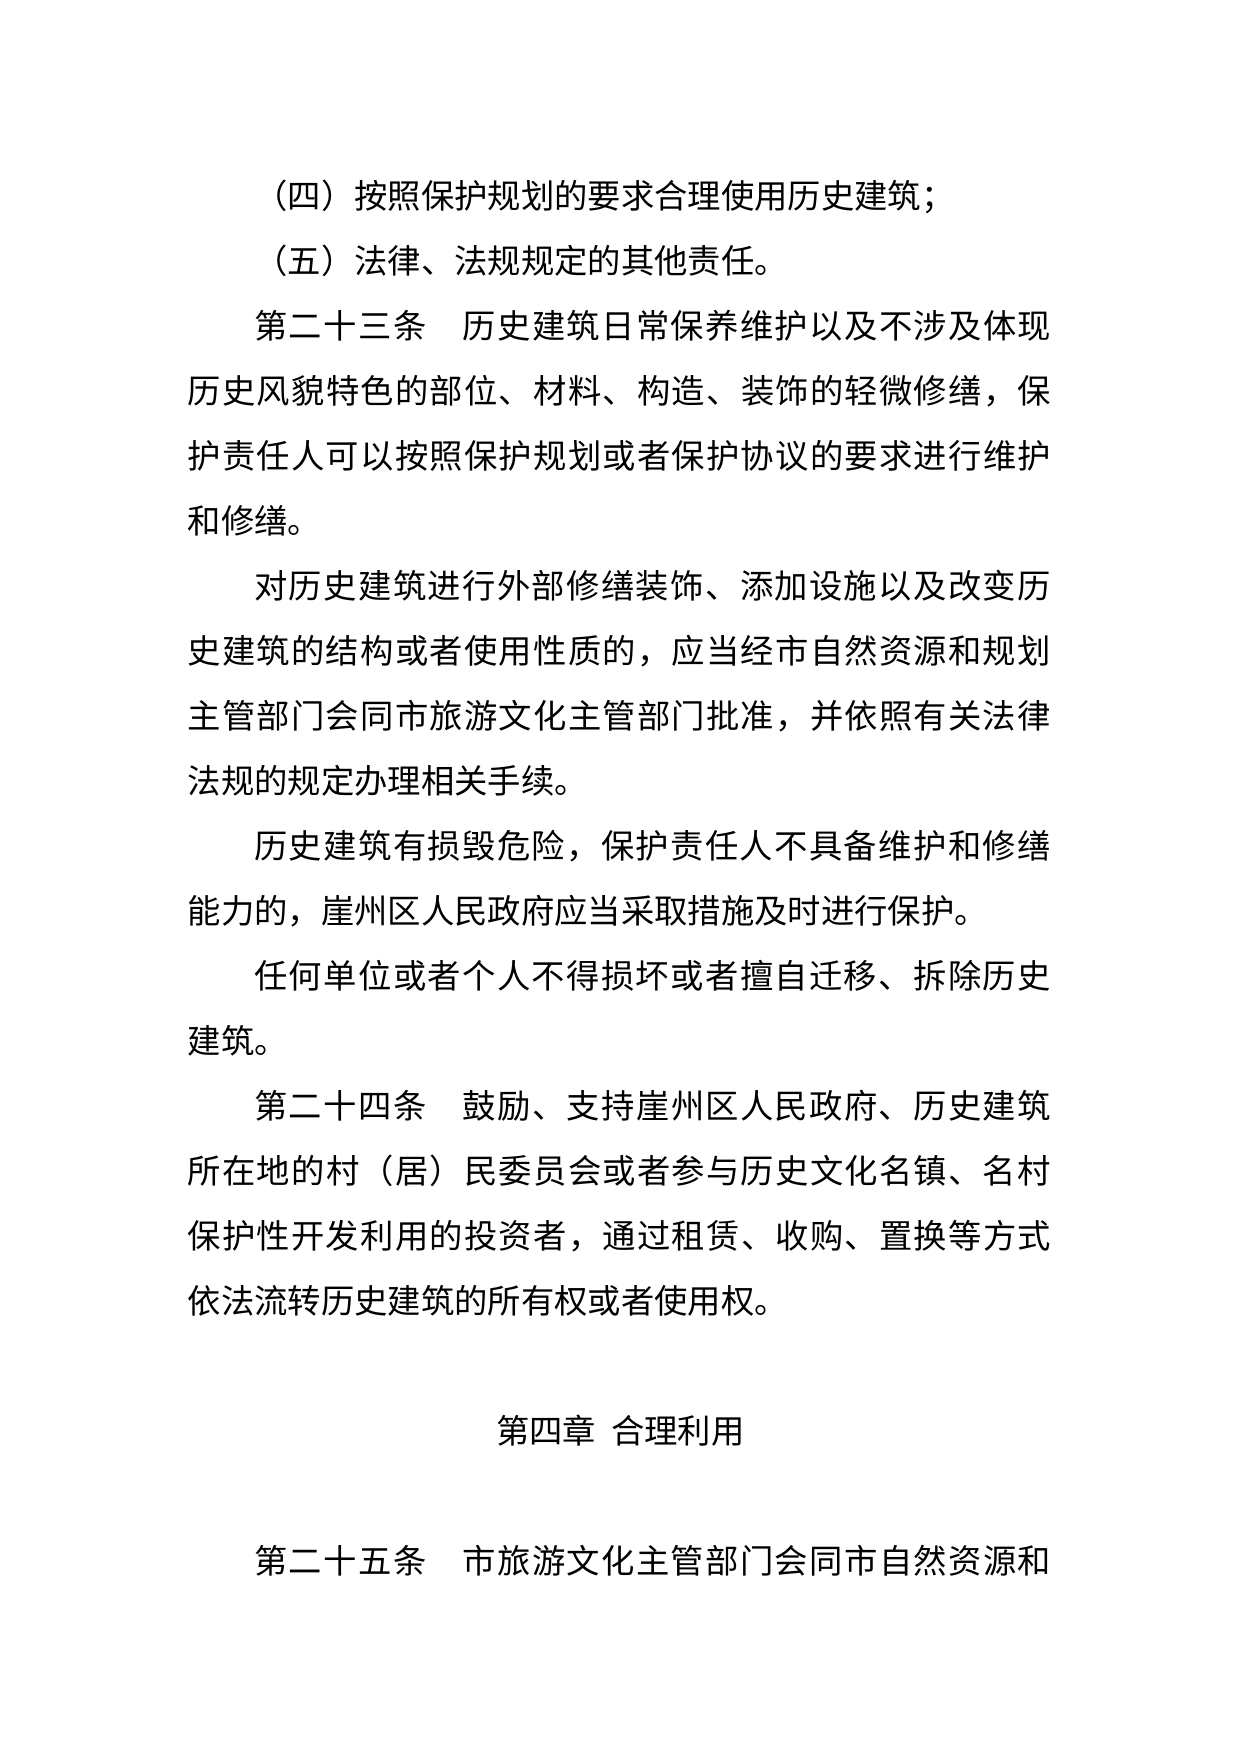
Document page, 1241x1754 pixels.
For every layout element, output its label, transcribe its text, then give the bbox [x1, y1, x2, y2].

text 任何单位或者个人不得损坏或者擅自迁移、拆除历史建筑。 [187, 942, 1053, 1072]
text （五）法律、法规规定的其他责任。 [187, 227, 1053, 292]
text （四）按照保护规划的要求合理使用历史建筑； [187, 162, 1053, 227]
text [187, 1527, 1053, 1592]
text 第二十三条 历史建筑日常保养维护以及不涉及体现历史风貌特色的部位、材料、构造、装饰的轻微修缮，保护责任人可以按照保护规划或者保护协议的要求进行维护和修缮。 [187, 292, 1053, 552]
text 第四章 合理利用 [187, 1397, 1053, 1462]
text 对历史建筑进行外部修缮装饰、添加设施以及改变历史建筑的结构或者使用性质的，应当经市自然资源和规划主管部门会同市旅游文化主管部门批准，并依照有关法律、法规的规定办理相关手续。 [187, 552, 1053, 812]
text 第二十四条 鼓励、支持崖州区人民政府、历史建筑所在地的村（居）民委员会或者参与历史文化名镇、名村保护性开发利用的投资者，通过租赁、收购、置换等方式依法流转历史建筑的所有权或者使用权。 [187, 1072, 1053, 1332]
text 历史建筑有损毁危险，保护责任人不具备维护和修缮能力的，崖州区人民政府应当采取措施及时进行保护。 [187, 812, 1053, 942]
